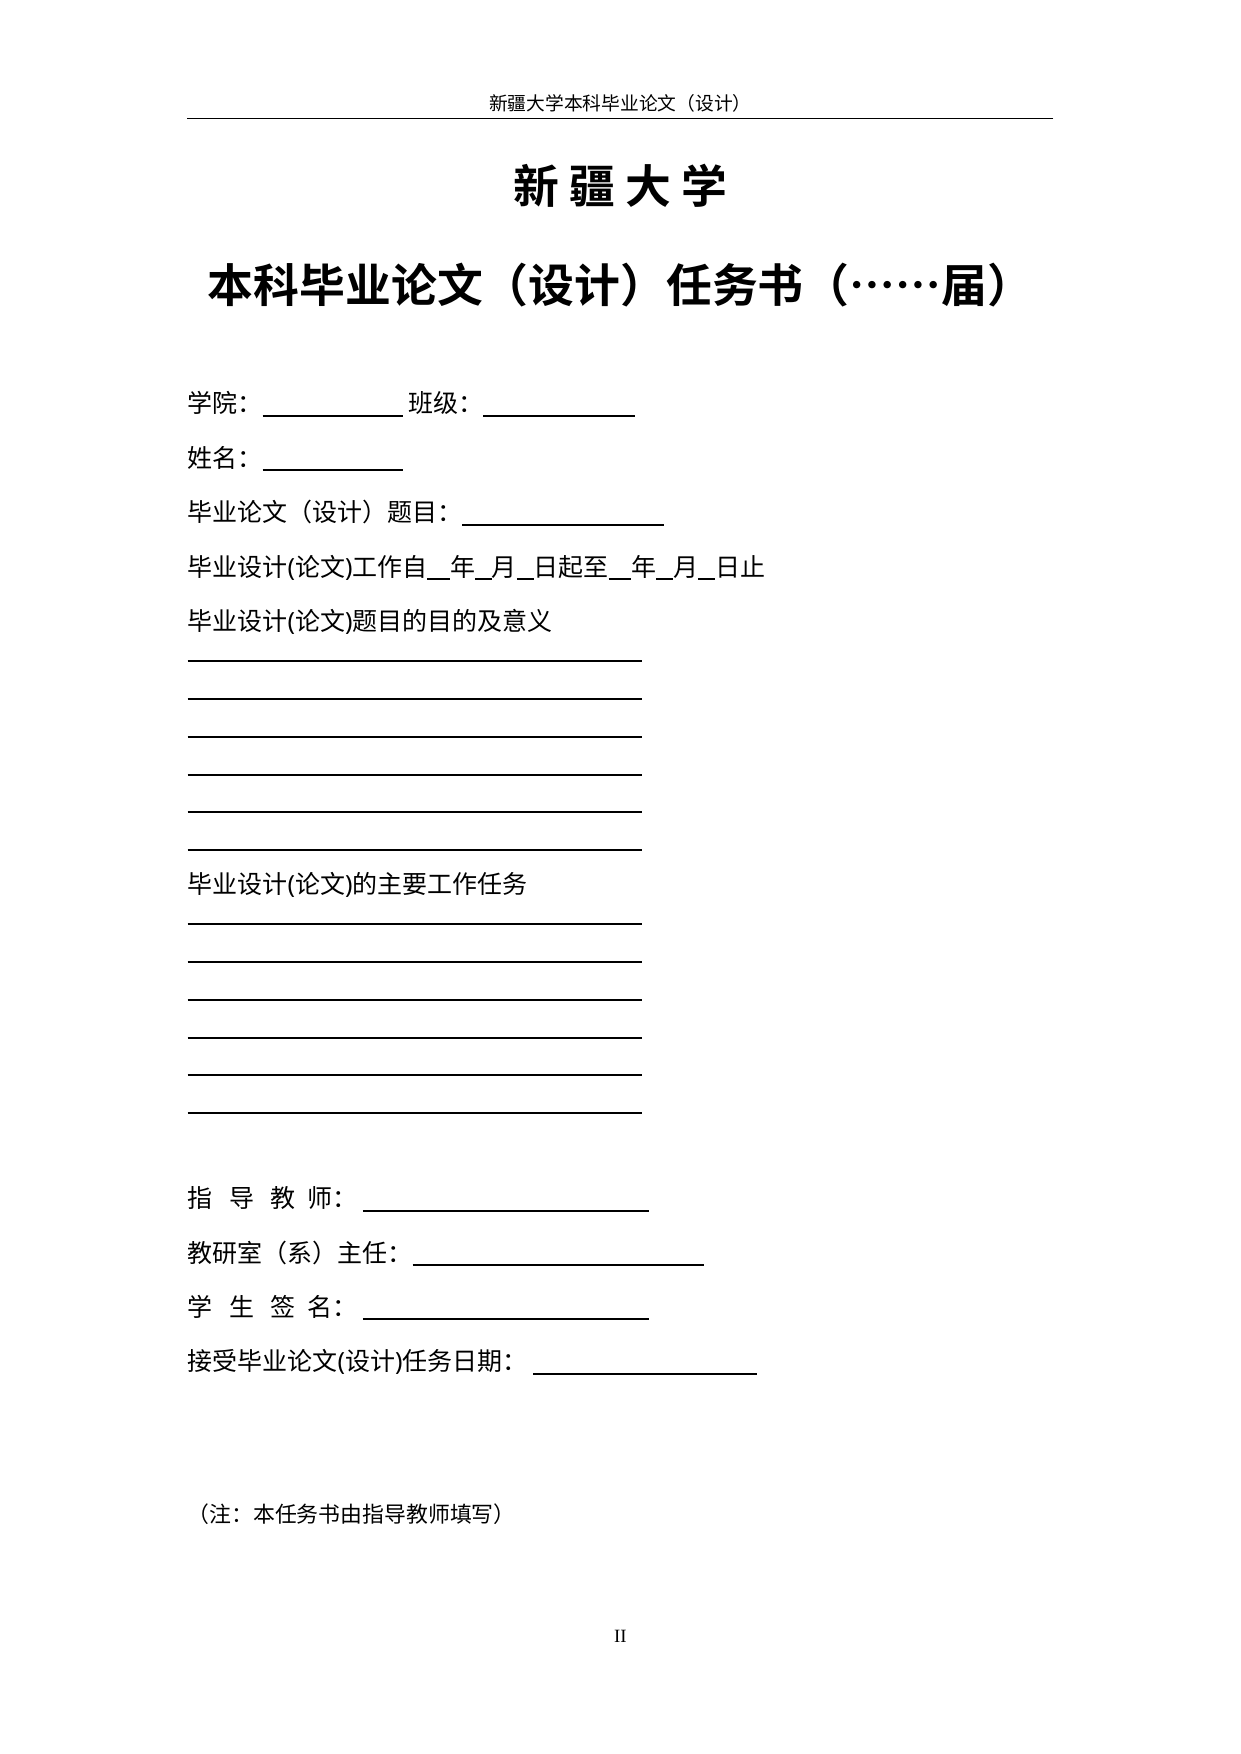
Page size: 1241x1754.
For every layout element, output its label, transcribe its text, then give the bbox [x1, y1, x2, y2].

text 毕业论文（设计）题目： [187, 493, 1053, 529]
text 毕业设计(论文)工作自 年 月 日起至 年 月 日止 [187, 547, 1053, 583]
text 本科毕业论文（设计）任务书（……届） [187, 249, 1053, 316]
text 接受毕业论文(设计)任务日期： [187, 1342, 1053, 1378]
text （注：本任务书由指导教师填写） [187, 1497, 1053, 1529]
text 新 疆 大 学 [187, 150, 1053, 216]
text 毕业设计(论文)的主要工作任务 [187, 864, 1053, 901]
text 学院： 班级： [187, 384, 1053, 420]
text 姓名： [187, 438, 1053, 474]
text 学 生 签 名： [187, 1287, 1053, 1324]
text 指 导 教 师： [187, 1179, 1053, 1215]
text 教研室（系）主任： [187, 1233, 1053, 1269]
text 毕业设计(论文)题目的目的及意义 [187, 601, 1053, 638]
